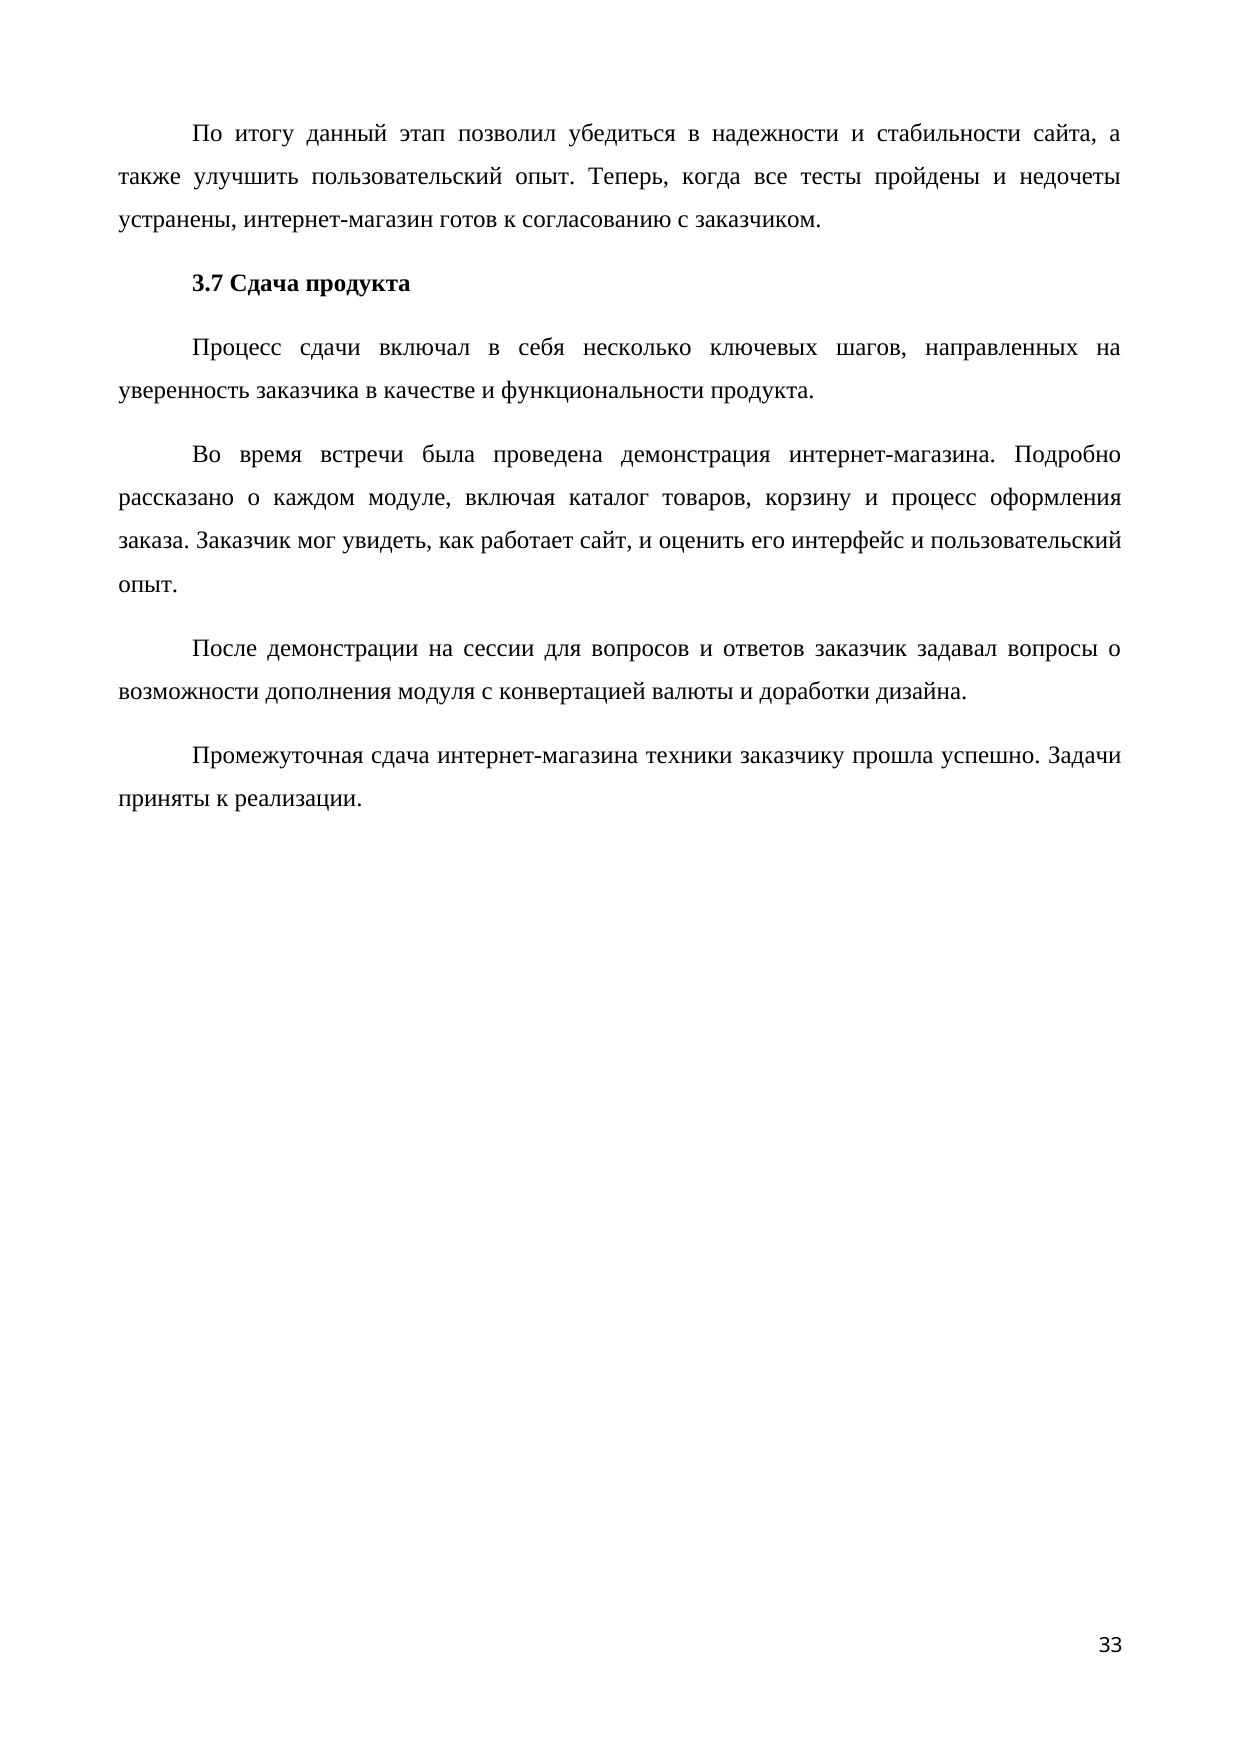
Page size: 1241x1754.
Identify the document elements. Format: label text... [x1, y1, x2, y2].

text После демонстрации на сессии для вопросов и ответов заказчик задавал вопросы о возможности дополнения модуля с конвертацией валюты и доработки дизайна. [118, 633, 1122, 704]
text Промежуточная сдача интернет-магазина техники заказчику прошла успешно. Задачи приняты к реализации. [118, 740, 1122, 812]
text 3.7 Сдача продукта [118, 268, 1122, 297]
text Процесс сдачи включал в себя несколько ключевых шагов, направленных на уверенность заказчика в качестве и функциональности продукта. [118, 332, 1122, 404]
text Во время встречи была проведена демонстрация интернет-магазина. Подробно рассказано о каждом модуле, включая каталог товаров, корзину и процесс оформления заказа. Заказчик мог увидеть, как работает сайт, и оценить его интерфейс и пользовательский опыт. [118, 439, 1122, 597]
text По итогу данный этап позволил убедиться в надежности и стабильности сайта, а также улучшить пользовательский опыт. Теперь, когда все тесты пройдены и недочеты устранены, интернет-магазин готов к согласованию с заказчиком. [118, 118, 1122, 233]
